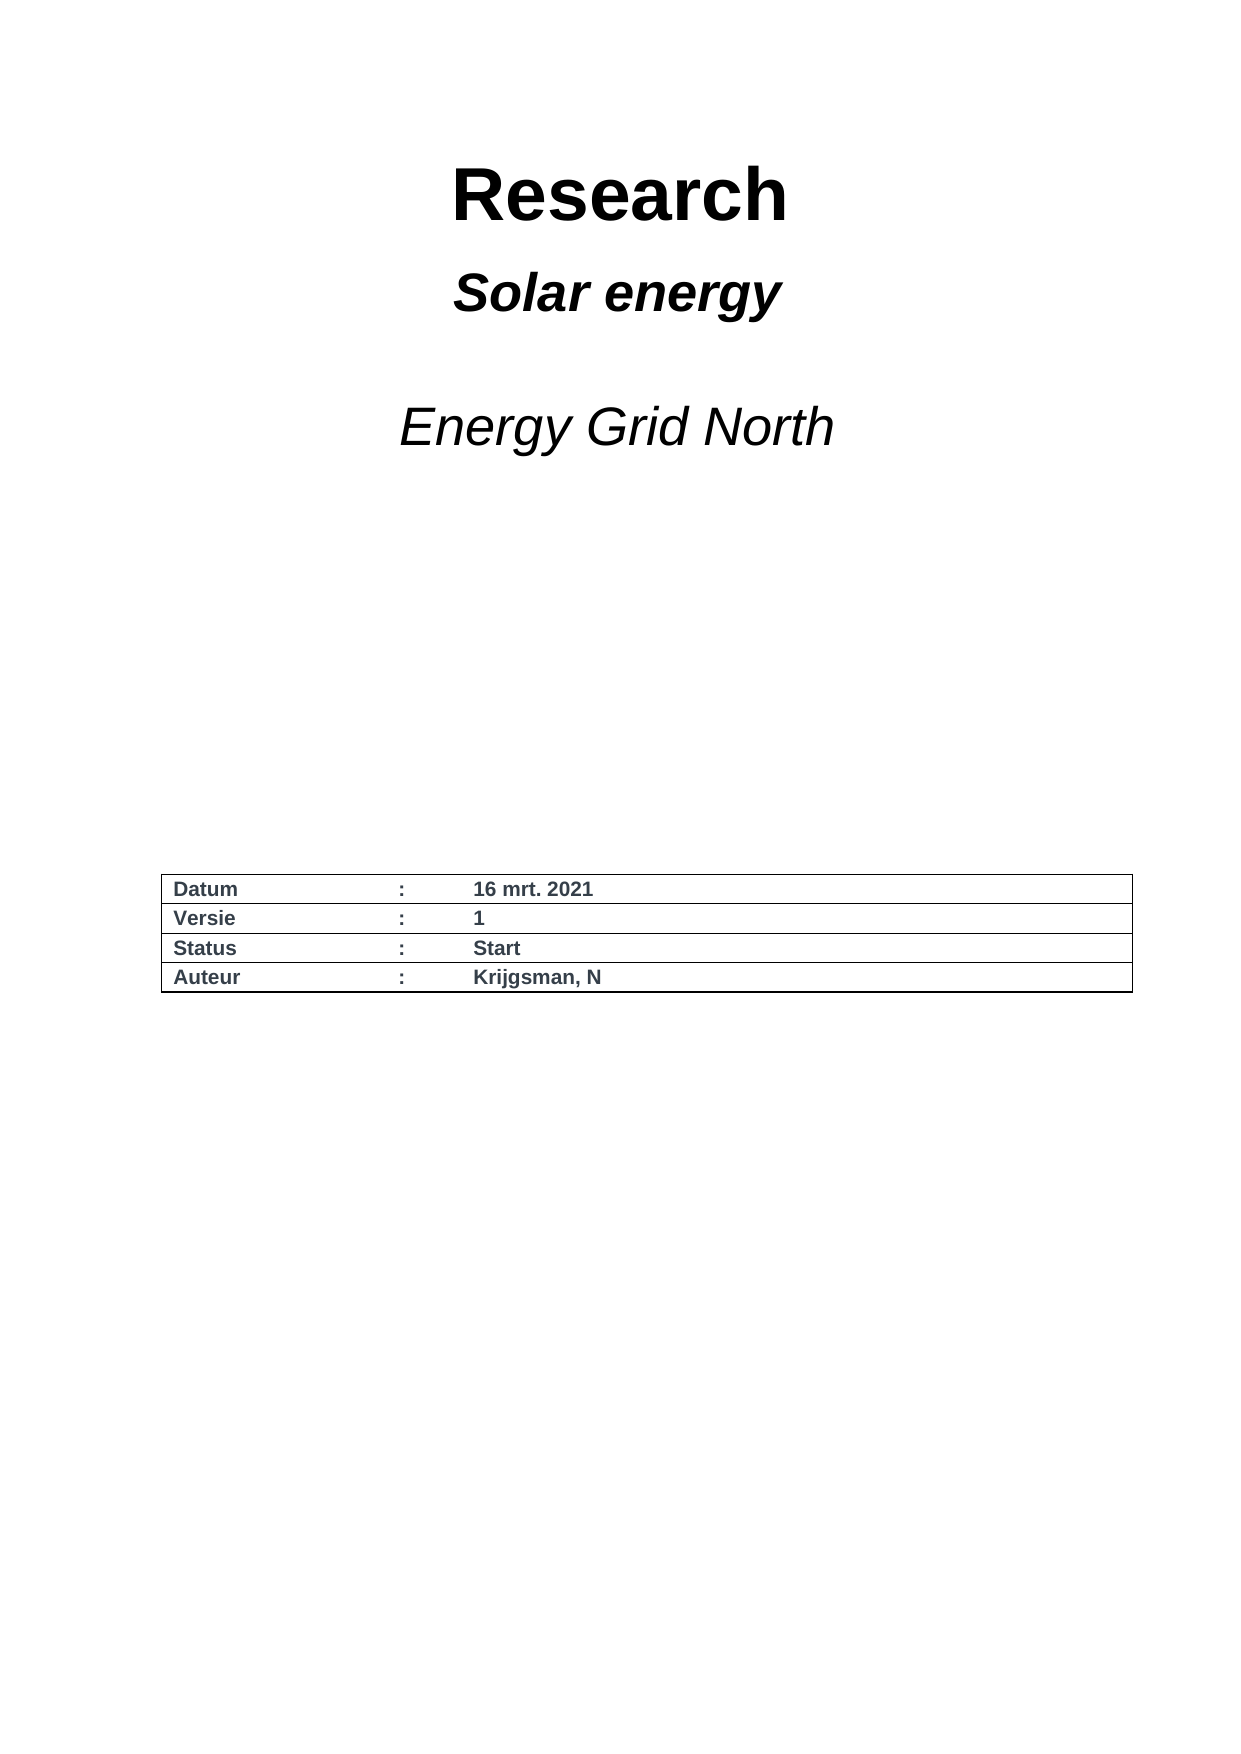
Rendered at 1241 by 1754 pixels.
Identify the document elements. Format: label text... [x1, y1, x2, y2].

text Energy Grid North [150, 394, 1090, 457]
table_cell Auteur : Krijgsman, N [162, 963, 1132, 991]
table_cell Status : Start [162, 934, 1132, 962]
table_header Datum : 16 mrt. 2021 [162, 875, 1132, 903]
table_cell Versie : 1 [162, 904, 1132, 932]
text Solar energy [150, 260, 1090, 322]
text Research [150, 150, 1090, 236]
